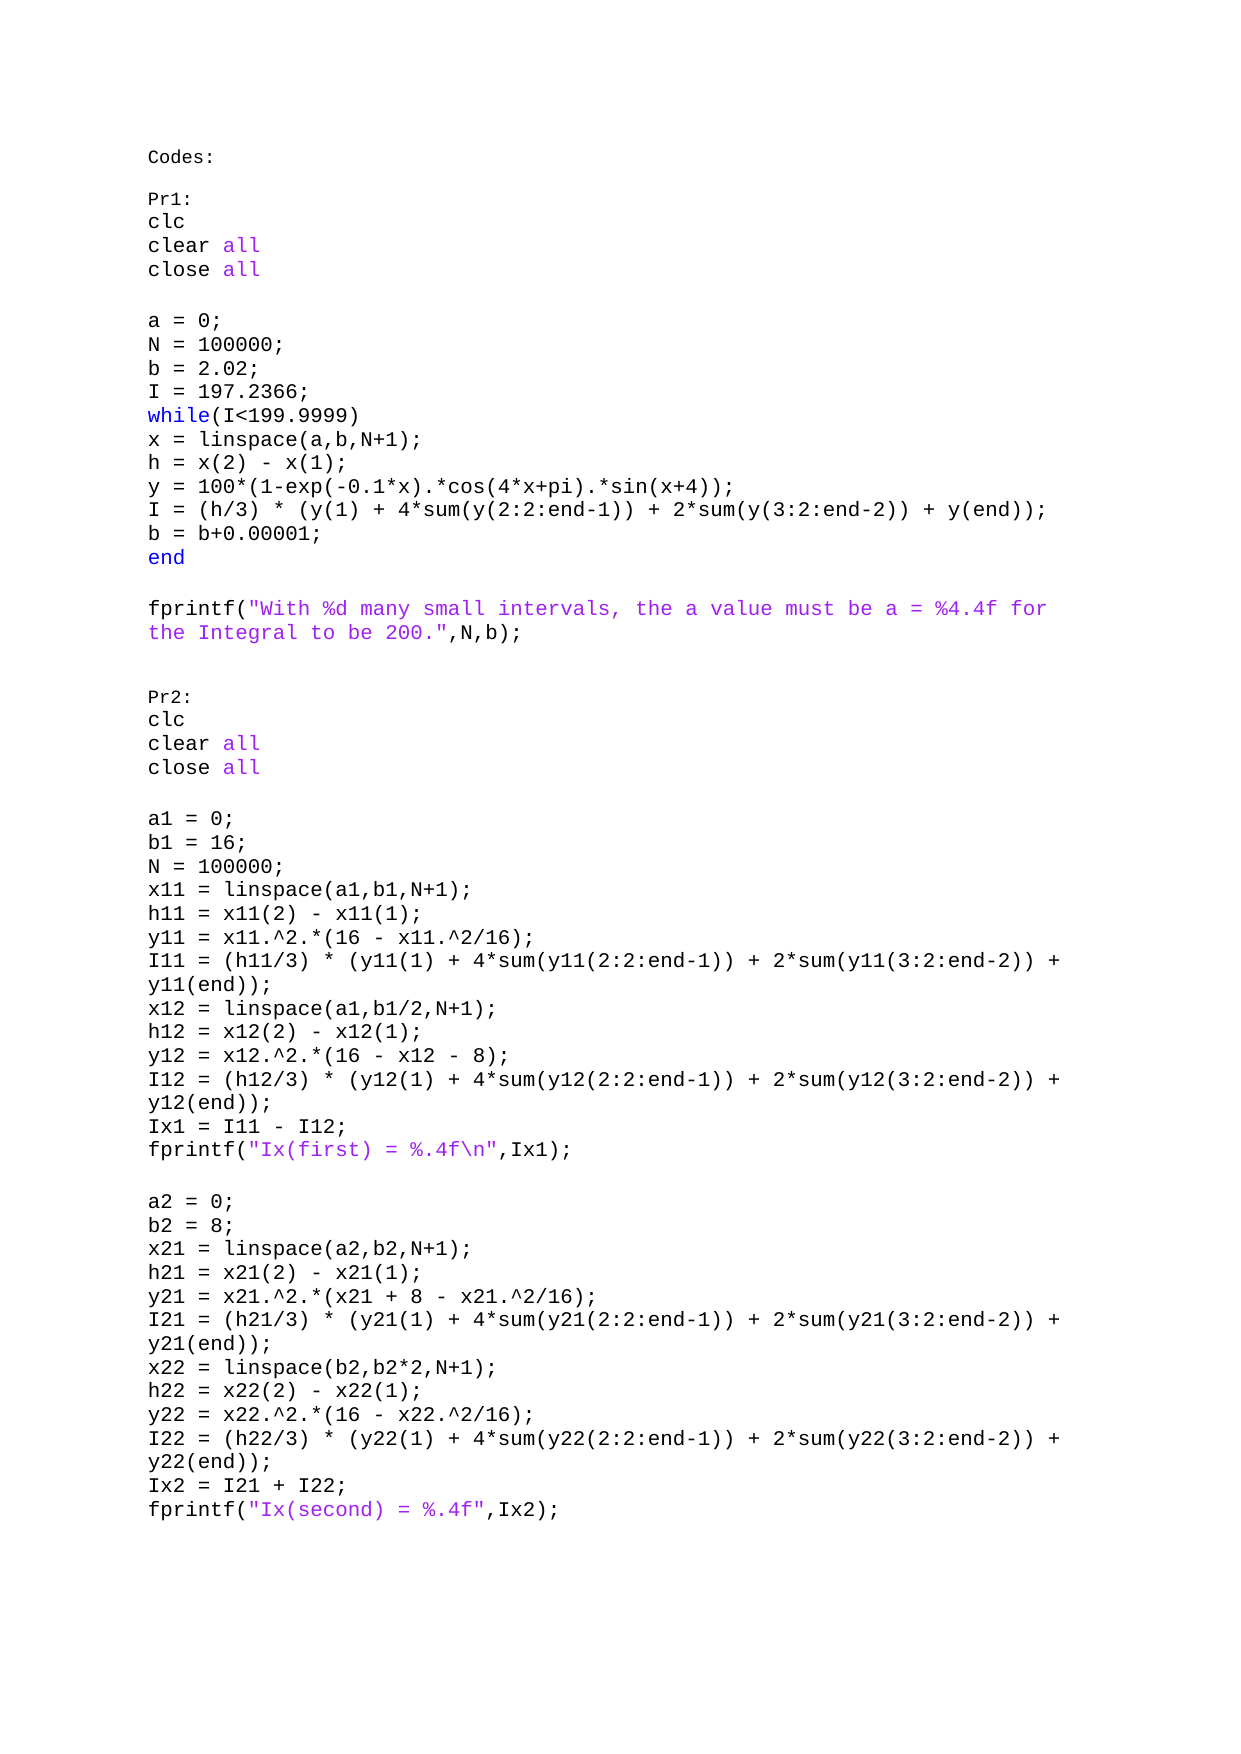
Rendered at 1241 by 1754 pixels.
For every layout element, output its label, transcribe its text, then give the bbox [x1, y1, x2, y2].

text h22 = x22(2) - x22(1); [148, 1380, 1093, 1404]
text h12 = x12(2) - x12(1); [148, 1021, 1093, 1045]
text y22 = x22.^2.*(16 - x22.^2/16); [148, 1404, 1093, 1428]
text x12 = linspace(a1,b1/2,N+1); [148, 998, 1093, 1021]
text N = 100000; [148, 856, 1093, 879]
text x = linspace(a,b,N+1); [148, 428, 1093, 452]
text h = x(2) - x(1); [148, 452, 1093, 476]
text y21 = x21.^2.*(x21 + 8 - x21.^2/16); [148, 1286, 1093, 1309]
text clc [148, 211, 1093, 235]
text I22 = (h22/3) * (y22(1) + 4*sum(y22(2:2:end-1)) + 2*sum(y22(3:2:end-2)) + y22(end)); [148, 1428, 1093, 1475]
text x21 = linspace(a2,b2,N+1); [148, 1238, 1093, 1262]
text end [148, 547, 1093, 570]
text a = 0; [148, 310, 1093, 334]
text a1 = 0; [148, 808, 1093, 832]
text I = 197.2366; [148, 381, 1093, 405]
text x11 = linspace(a1,b1,N+1); [148, 879, 1093, 903]
text x22 = linspace(b2,b2*2,N+1); [148, 1357, 1093, 1380]
text Ix1 = I11 - I12; [148, 1116, 1093, 1139]
text clc [148, 709, 1093, 733]
text y11 = x11.^2.*(16 - x11.^2/16); [148, 927, 1093, 950]
text y = 100*(1-exp(-0.1*x).*cos(4*x+pi).*sin(x+4)); [148, 476, 1093, 499]
text b = b+0.00001; [148, 523, 1093, 547]
text I12 = (h12/3) * (y12(1) + 4*sum(y12(2:2:end-1)) + 2*sum(y12(3:2:end-2)) + y12(end)); [148, 1068, 1093, 1116]
text b = 2.02; [148, 358, 1093, 381]
text fprintf("Ix(second) = %.4f",Ix2); [148, 1498, 1093, 1522]
text I21 = (h21/3) * (y21(1) + 4*sum(y21(2:2:end-1)) + 2*sum(y21(3:2:end-2)) + y21(end)); [148, 1309, 1093, 1357]
text h21 = x21(2) - x21(1); [148, 1262, 1093, 1286]
text Codes: [148, 148, 1093, 169]
text close all [148, 259, 1093, 282]
text a2 = 0; [148, 1191, 1093, 1215]
text Ix2 = I21 + I22; [148, 1475, 1093, 1498]
text Pr1: [148, 190, 1093, 211]
text fprintf("Ix(first) = %.4f\n",Ix1); [148, 1139, 1093, 1163]
text while(I<199.9999) [148, 405, 1093, 428]
text b2 = 8; [148, 1215, 1093, 1238]
text N = 100000; [148, 334, 1093, 358]
text fprintf("With %d many small intervals, the a value must be a = %4.4f for the Integral to be 200.",N,b); [148, 598, 1093, 646]
text y12 = x12.^2.*(16 - x12 - 8); [148, 1045, 1093, 1068]
text I = (h/3) * (y(1) + 4*sum(y(2:2:end-1)) + 2*sum(y(3:2:end-2)) + y(end)); [148, 499, 1093, 523]
text h11 = x11(2) - x11(1); [148, 903, 1093, 927]
text clear all [148, 235, 1093, 259]
text I11 = (h11/3) * (y11(1) + 4*sum(y11(2:2:end-1)) + 2*sum(y11(3:2:end-2)) + y11(end)); [148, 950, 1093, 998]
text b1 = 16; [148, 832, 1093, 856]
text close all [148, 757, 1093, 780]
text Pr2: [148, 688, 1093, 709]
text clear all [148, 733, 1093, 757]
